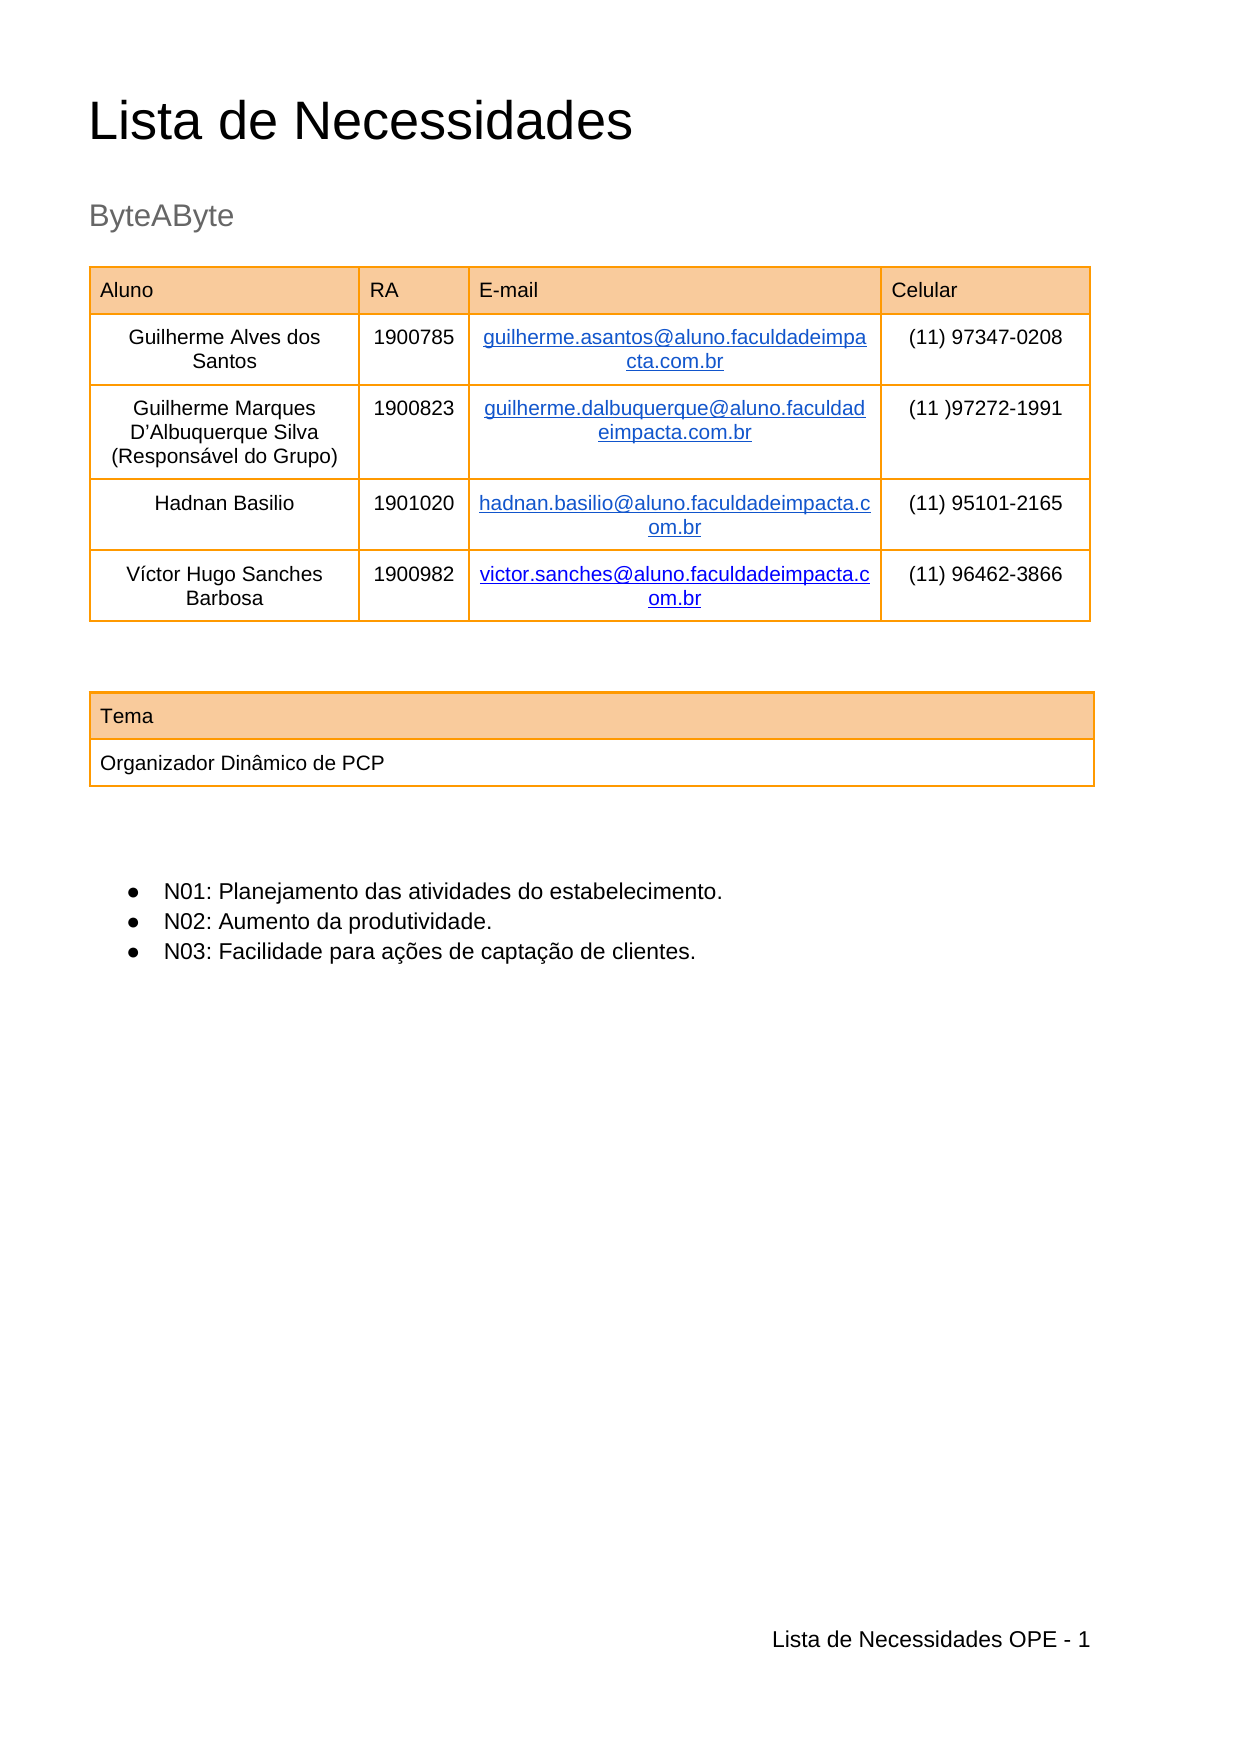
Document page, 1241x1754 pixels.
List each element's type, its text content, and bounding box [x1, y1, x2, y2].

table_header RA [360, 268, 468, 313]
table_cell (11 )97272-1991 [882, 386, 1089, 478]
table_cell (11) 95101-2165 [882, 480, 1089, 549]
table_cell 1900982 [360, 551, 468, 620]
table_cell hadnan.basilio@aluno.faculdadeimpacta.com.br [470, 480, 880, 549]
table_cell 1900823 [360, 386, 468, 478]
subtitle ByteAByte [88, 197, 1090, 232]
table_header Celular [882, 268, 1089, 313]
table_cell Guilherme Marques D’Albuquerque Silva (Responsável do Grupo) [91, 386, 358, 478]
text Lista de Necessidades [88, 88, 1090, 151]
table_cell guilherme.asantos@aluno.faculdadeimpacta.com.br [470, 315, 880, 383]
table_header Tema [91, 694, 1093, 738]
table_cell 1901020 [360, 480, 468, 549]
table_cell Guilherme Alves dos Santos [91, 315, 358, 383]
table_cell Víctor Hugo Sanches Barbosa [91, 551, 358, 620]
table_header Aluno [91, 268, 358, 313]
list N03: Facilidade para ações de captação de clientes. [126, 938, 1090, 964]
table_cell 1900785 [360, 315, 468, 383]
list N01: Planejamento das atividades do estabelecimento. [126, 878, 1090, 904]
table_header E-mail [470, 268, 880, 313]
table_cell Organizador Dinâmico de PCP [91, 740, 1093, 785]
table_cell guilherme.dalbuquerque@aluno.faculdadeimpacta.com.br [470, 386, 880, 478]
list N02: Aumento da produtividade. [126, 908, 1090, 934]
table_cell (11) 97347-0208 [882, 315, 1089, 383]
table_cell Hadnan Basilio [91, 480, 358, 549]
table_cell (11) 96462-3866 [882, 551, 1089, 620]
table_cell victor.sanches@aluno.faculdadeimpacta.com.br [470, 551, 880, 620]
